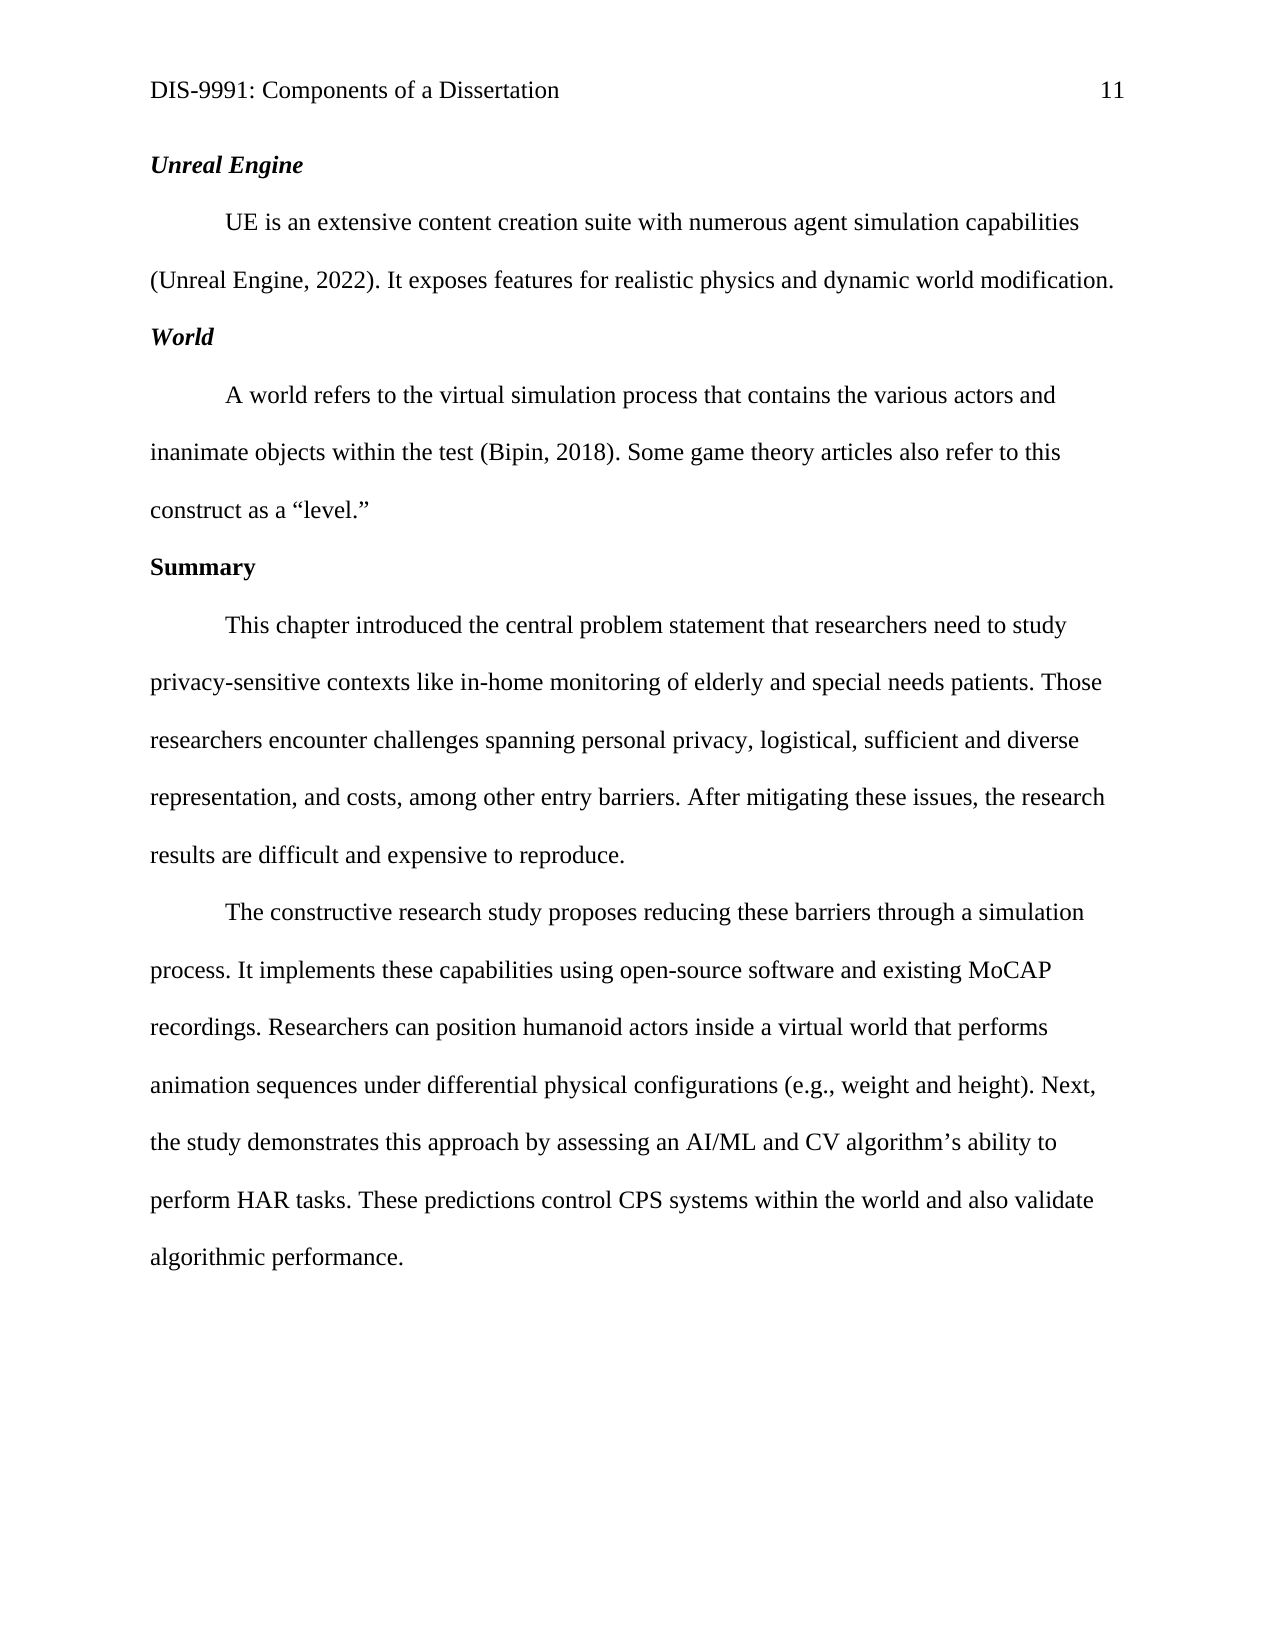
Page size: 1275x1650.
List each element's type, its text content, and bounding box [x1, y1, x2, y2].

subtitle Unreal Engine [150, 150, 1125, 179]
text A world refers to the virtual simulation process that contains the various actors and inanimate objects within the test. Some game theory articles also refer to this construct as a “level.” [150, 380, 1125, 524]
subtitle Summary [150, 552, 1125, 581]
subtitle World [150, 322, 1125, 351]
text This chapter introduced the central problem statement that researchers need to study privacy-sensitive contexts like in-home monitoring of elderly and special needs patients. Those researchers encounter challenges spanning personal privacy, logistical, sufficient and diverse representation, and costs, among other entry barriers. After mitigating these issues, the research results are difficult and expensive to reproduce. [150, 610, 1125, 869]
